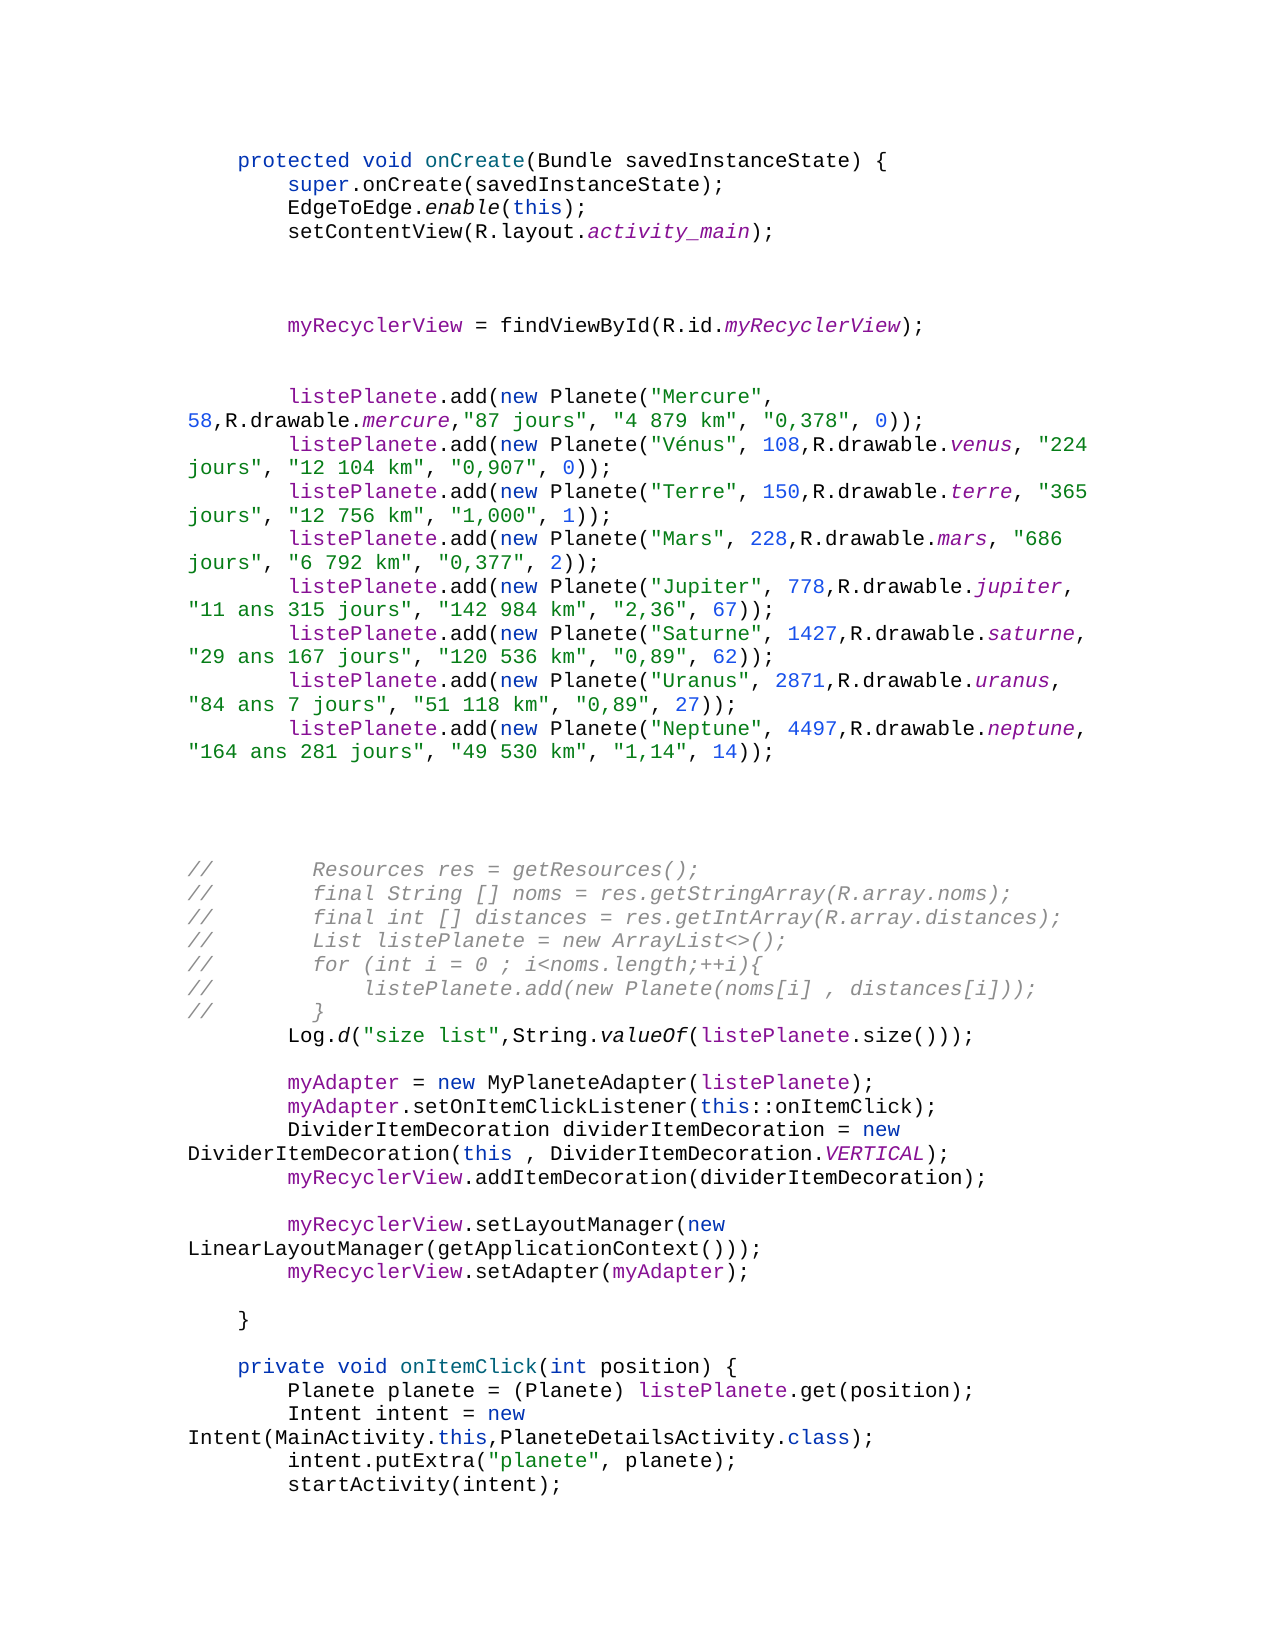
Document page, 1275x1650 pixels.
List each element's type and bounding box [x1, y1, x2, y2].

text [187, 150, 1087, 1498]
